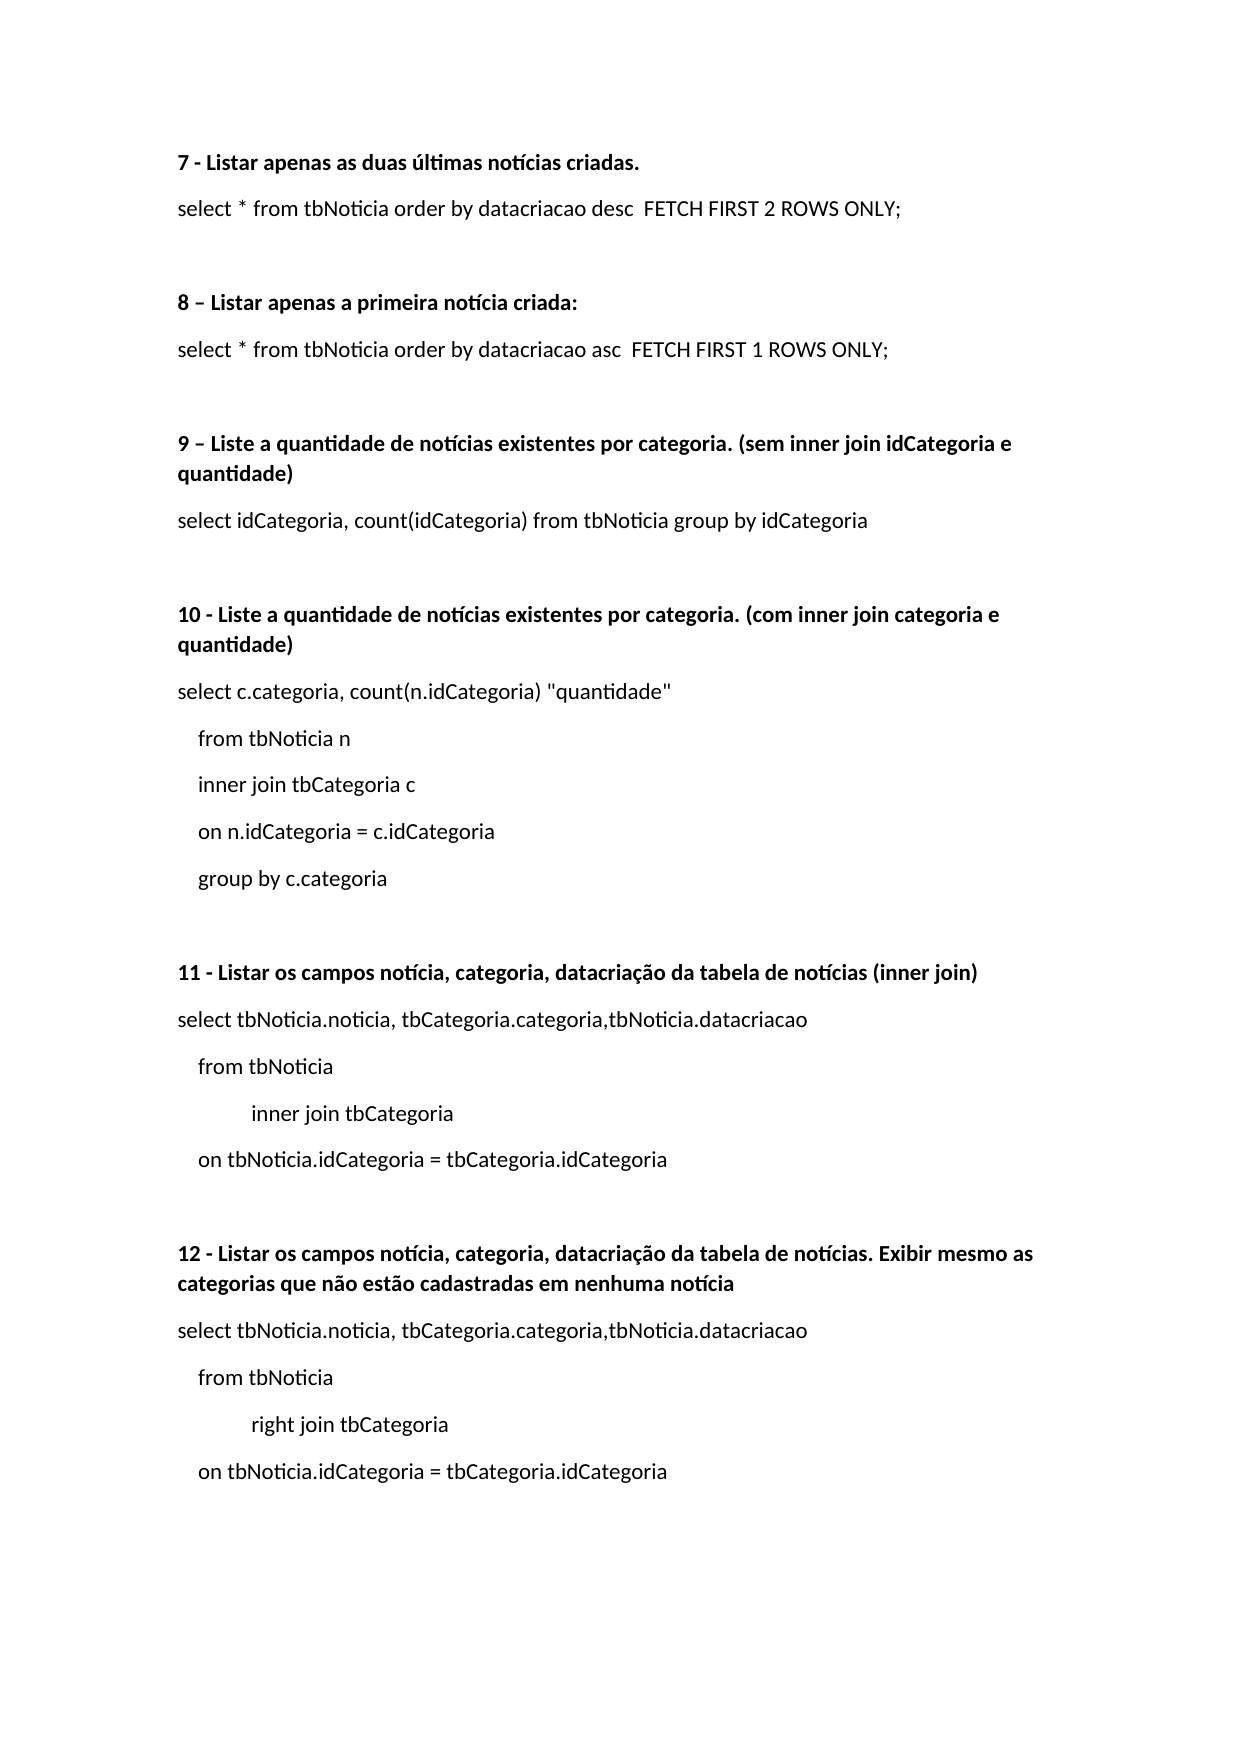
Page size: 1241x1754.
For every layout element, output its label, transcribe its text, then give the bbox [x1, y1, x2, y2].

text from tbNoticia [177, 1363, 1063, 1391]
text 9 – Liste a quantidade de notícias existentes por categoria. (sem inner join idCategoria e quantidade) [177, 429, 1063, 487]
text right join tbCategoria [177, 1410, 1063, 1438]
text 8 – Listar apenas a primeira notícia criada: [177, 288, 1063, 316]
text group by c.categoria [177, 864, 1063, 892]
text inner join tbCategoria c [177, 771, 1063, 798]
text from tbNoticia n [177, 724, 1063, 752]
text on tbNoticia.idCategoria = tbCategoria.idCategoria [177, 1457, 1063, 1485]
text 10 - Liste a quantidade de notícias existentes por categoria. (com inner join categoria e quantidade) [177, 600, 1063, 658]
text 11 - Listar os campos notícia, categoria, datacriação da tabela de notícias (inner join) [177, 958, 1063, 986]
text select * from tbNoticia order by datacriacao desc FETCH FIRST 2 ROWS ONLY; [177, 194, 1063, 222]
text 12 - Listar os campos notícia, categoria, datacriação da tabela de notícias. Exibir mesmo as categorias que não estão cadastradas em nenhuma notícia [177, 1239, 1063, 1297]
text 7 - Listar apenas as duas últimas notícias criadas. [177, 148, 1063, 176]
text inner join tbCategoria [177, 1099, 1063, 1127]
text on n.idCategoria = c.idCategoria [177, 817, 1063, 845]
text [177, 1316, 1063, 1344]
text select tbNoticia.noticia, tbCategoria.categoria,tbNoticia.datacriacao [177, 1005, 1063, 1033]
text select c.categoria, count(n.idCategoria) "quantidade" [177, 677, 1063, 705]
text select idCategoria, count(idCategoria) from tbNoticia group by idCategoria [177, 506, 1063, 534]
text from tbNoticia [177, 1052, 1063, 1080]
text on tbNoticia.idCategoria = tbCategoria.idCategoria [177, 1146, 1063, 1173]
text select * from tbNoticia order by datacriacao asc FETCH FIRST 1 ROWS ONLY; [177, 335, 1063, 363]
